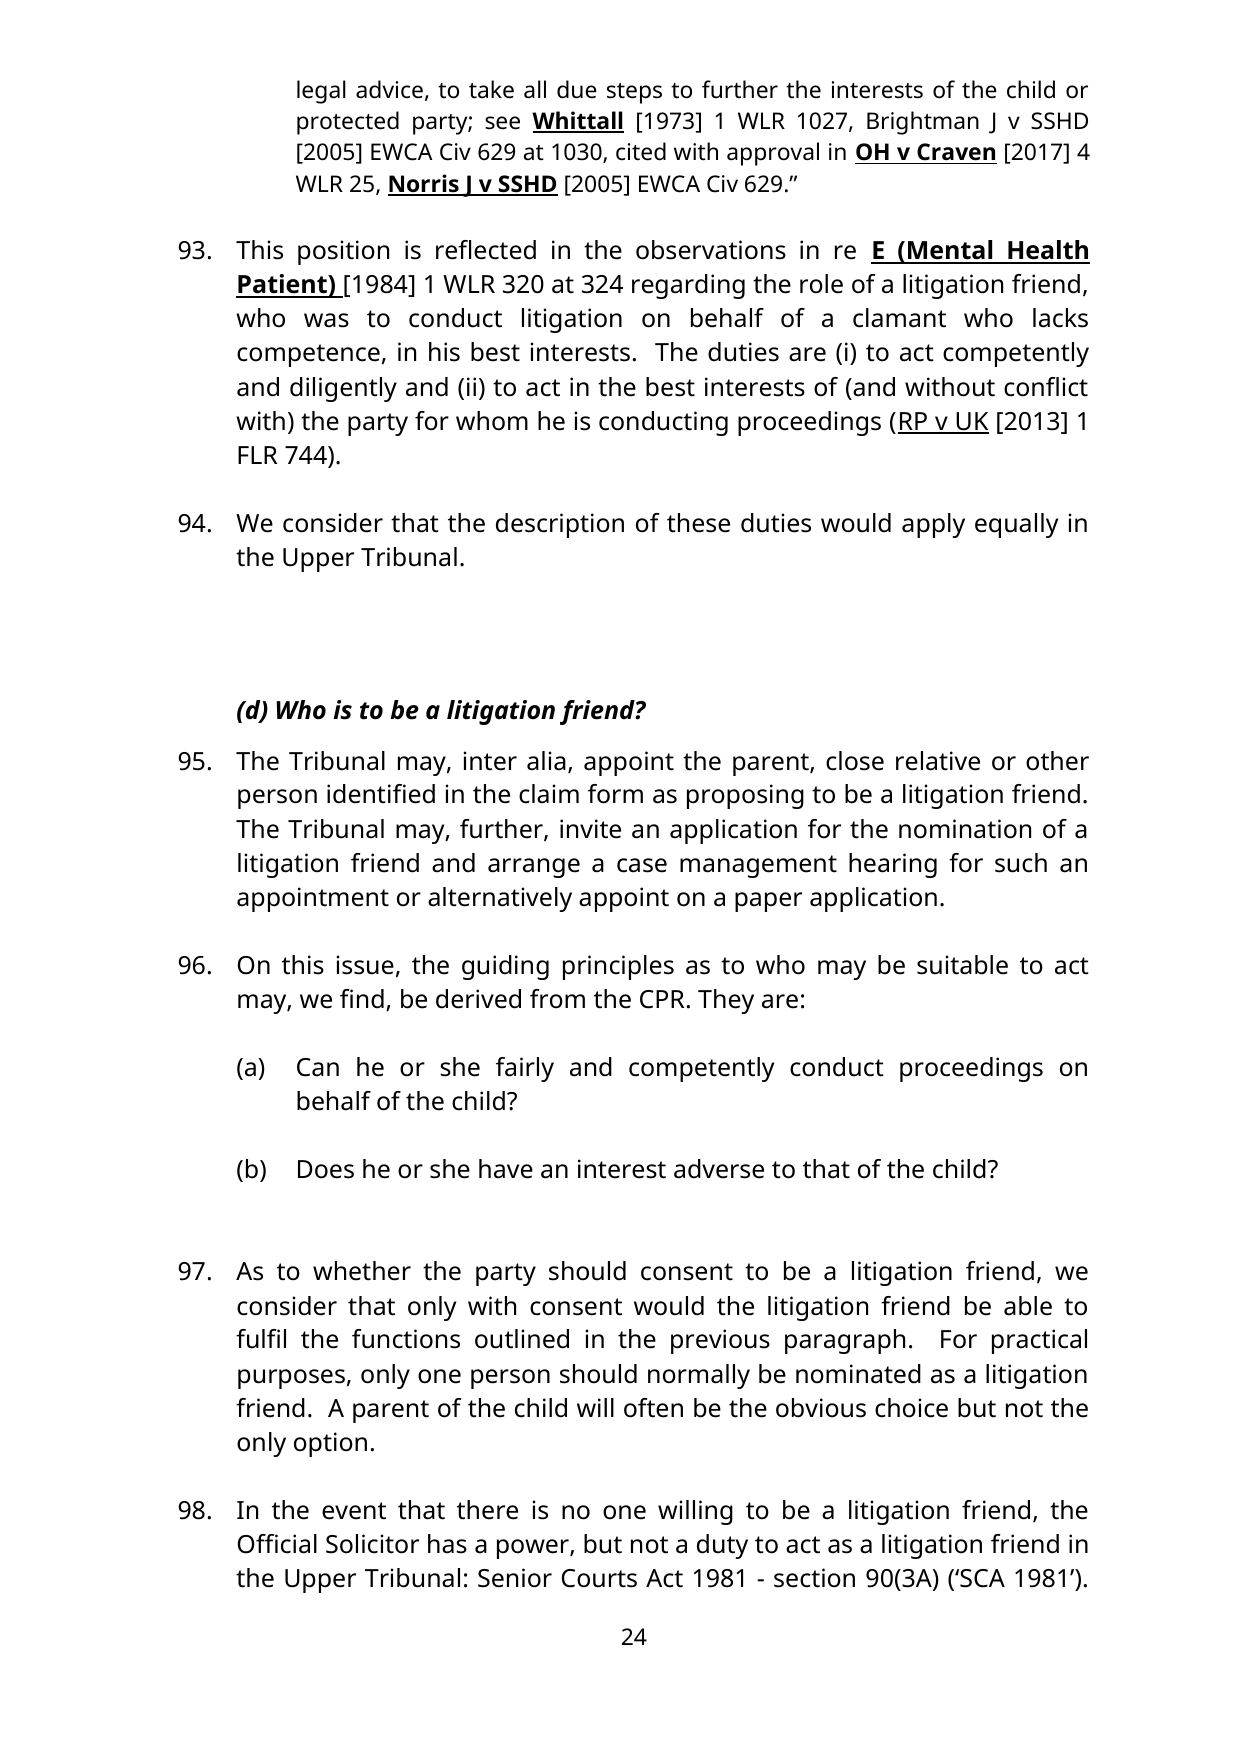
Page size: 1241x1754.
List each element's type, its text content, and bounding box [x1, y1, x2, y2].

text (d) Who is to be a litigation friend? [236, 692, 1090, 726]
list Can he or she fairly and competently conduct proceedings on behalf of the child? [236, 1050, 1090, 1118]
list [177, 1492, 1090, 1595]
list Does he or she have an interest adverse to that of the child? [236, 1152, 1090, 1186]
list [295, 74, 1090, 199]
list This position is reflected in the observations in re E (Mental Health Patient) [1984] 1 WLR 320 at 324 regarding the role of a litigation friend, who was to conduct litigation on behalf of a clamant who lacks competence, in his best interests. The duties are (i) to act competently and diligently and (ii) to act in the best interests of (and without conflict with) the party for whom he is conducting proceedings (RP v UK [2013] 1 FLR 744). [177, 233, 1090, 471]
list We consider that the description of these duties would apply equally in the Upper Tribunal. [177, 505, 1090, 573]
list On this issue, the guiding principles as to who may be suitable to act may, we find, be derived from the CPR. They are: [177, 947, 1090, 1016]
list The Tribunal may, inter alia, appoint the parent, close relative or other person identified in the claim form as proposing to be a litigation friend. The Tribunal may, further, invite an application for the nomination of a litigation friend and arrange a case management hearing for such an appointment or alternatively appoint on a paper application. [177, 743, 1090, 913]
list As to whether the party should consent to be a litigation friend, we consider that only with consent would the litigation friend be able to fulfil the functions outlined in the previous paragraph. For practical purposes, only one person should normally be nominated as a litigation friend. A parent of the child will often be the obvious choice but not the only option. [177, 1254, 1090, 1458]
